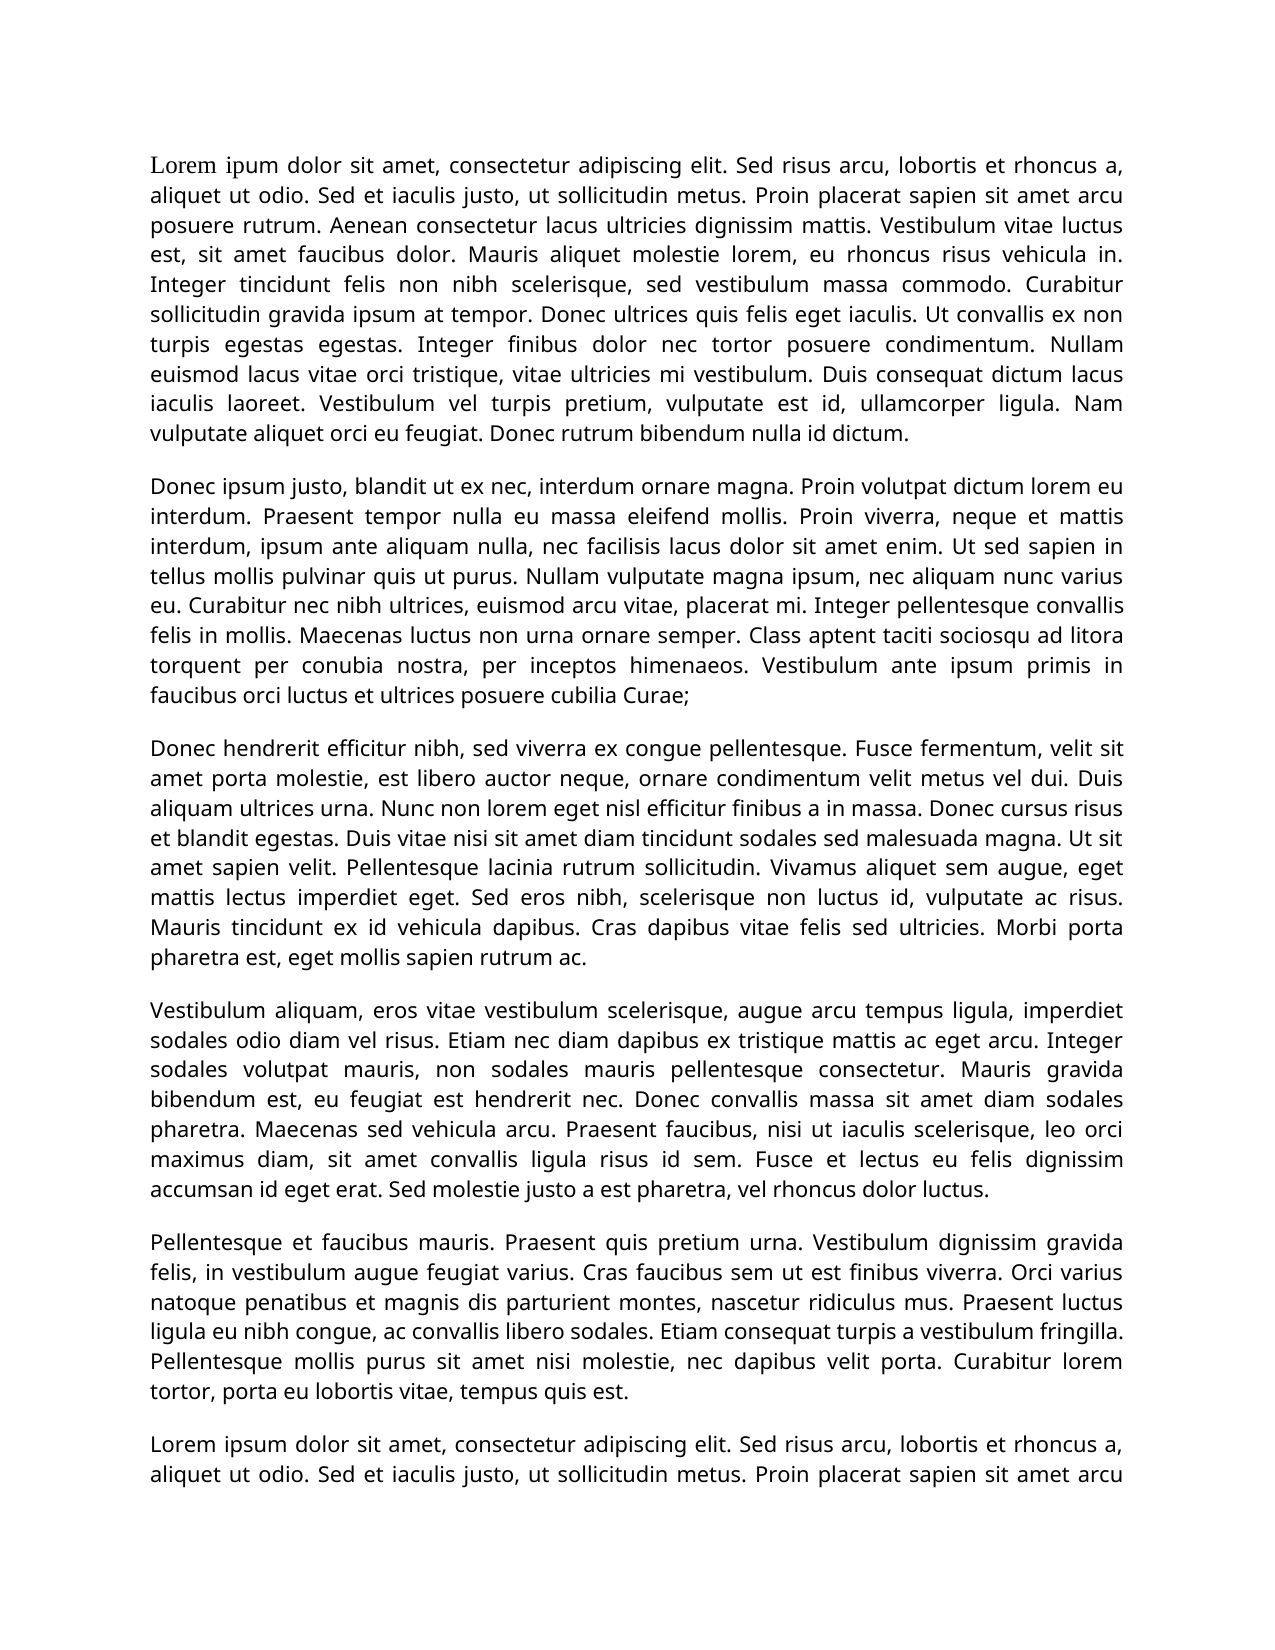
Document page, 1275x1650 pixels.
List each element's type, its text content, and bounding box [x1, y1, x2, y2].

text Donec hendrerit efficitur nibh, sed viverra ex congue pellentesque. Fusce fermentum, velit sit amet porta molestie, est libero auctor neque, ornare condimentum velit metus vel dui. Duis aliquam ultrices urna. Nunc non lorem eget nisl efficitur finibus a in massa. Donec cursus risus et blandit egestas. Duis vitae nisi sit amet diam tincidunt sodales sed malesuada magna. Ut sit amet sapien velit. Pellentesque lacinia rutrum sollicitudin. Vivamus aliquet sem augue, eget mattis lectus imperdiet eget. Sed eros nibh, scelerisque non luctus id, vulputate ac risus. Mauris tincidunt ex id vehicula dapibus. Cras dapibus vitae felis sed ultricies. Morbi porta pharetra est, eget mollis sapien rutrum ac. [150, 733, 1125, 971]
text Donec ipsum justo, blandit ut ex nec, interdum ornare magna. Proin volutpat dictum lorem eu interdum. Praesent tempor nulla eu massa eleifend mollis. Proin viverra, neque et mattis interdum, ipsum ante aliquam nulla, nec facilisis lacus dolor sit amet enim. Ut sed sapien in tellus mollis pulvinar quis ut purus. Nullam vulputate magna ipsum, nec aliquam nunc varius eu. Curabitur nec nibh ultrices, euismod arcu vitae, placerat mi. Integer pellentesque convallis felis in mollis. Maecenas luctus non urna ornare semper. Class aptent taciti sociosqu ad litora torquent per conubia nostra, per inceptos himenaeos. Vestibulum ante ipsum primis in faucibus orci luctus et ultrices posuere cubilia Curae; [150, 471, 1125, 710]
text Vestibulum aliquam, eros vitae vestibulum scelerisque, augue arcu tempus ligula, imperdiet sodales odio diam vel risus. Etiam nec diam dapibus ex tristique mattis ac eget arcu. Integer sodales volutpat mauris, non sodales mauris pellentesque consectetur. Mauris gravida bibendum est, eu feugiat est hendrerit nec. Donec convallis massa sit amet diam sodales pharetra. Maecenas sed vehicula arcu. Praesent faucibus, nisi ut iaculis scelerisque, leo orci maximus diam, sit amet convallis ligula risus id sem. Fusce et lectus eu felis dignissim accumsan id eget erat. Sed molestie justo a est pharetra, vel rhoncus dolor luctus. [150, 995, 1125, 1203]
text Pellentesque et faucibus mauris. Praesent quis pretium urna. Vestibulum dignissim gravida felis, in vestibulum augue feugiat varius. Cras faucibus sem ut est finibus viverra. Orci varius natoque penatibus et magnis dis parturient montes, nascetur ridiculus mus. Praesent luctus ligula eu nibh congue, ac convallis libero sodales. Etiam consequat turpis a vestibulum fringilla. Pellentesque mollis purus sit amet nisi molestie, nec dapibus velit porta. Curabitur lorem tortor, porta eu lobortis vitae, tempus quis est. [150, 1227, 1125, 1406]
text Lorem ipum dolor sit amet, consectetur adipiscing elit. Sed risus arcu, lobortis et rhoncus a, aliquet ut odio. Sed et iaculis justo, ut sollicitudin metus. Proin placerat sapien sit amet arcu posuere rutrum. Aenean consectetur lacus ultricies dignissim mattis. Vestibulum vitae luctus est, sit amet faucibus dolor. Mauris aliquet molestie lorem, eu rhoncus risus vehicula in. Integer tincidunt felis non nibh scelerisque, sed vestibulum massa commodo. Curabitur sollicitudin gravida ipsum at tempor. Donec ultrices quis felis eget iaculis. Ut convallis ex non turpis egestas egestas. Integer finibus dolor nec tortor posuere condimentum. Nullam euismod lacus vitae orci tristique, vitae ultricies mi vestibulum. Duis consequat dictum lacus iaculis laoreet. Vestibulum vel turpis pretium, vulputate est id, ullamcorper ligula. Nam vulputate aliquet orci eu feugiat. Donec rutrum bibendum nulla id dictum. [150, 150, 1125, 448]
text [150, 1429, 1125, 1489]
